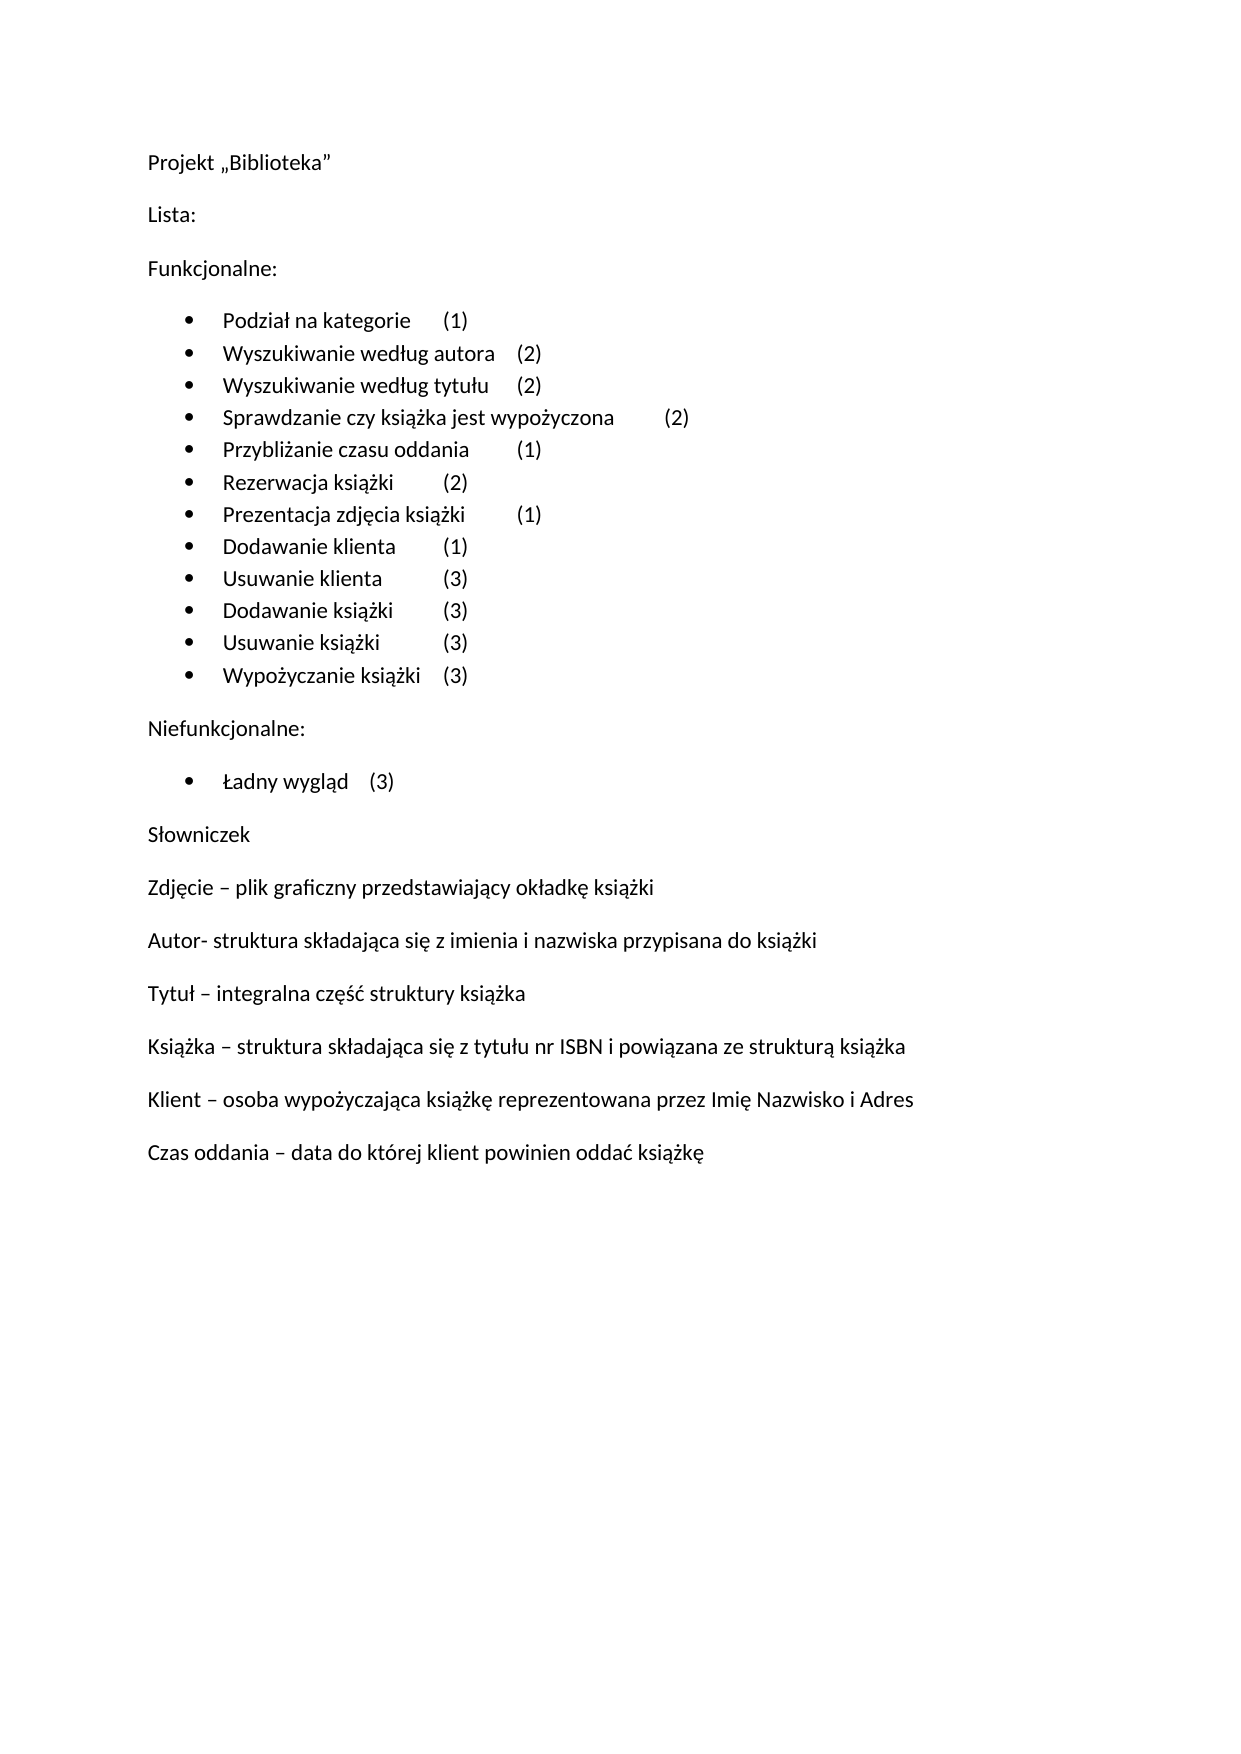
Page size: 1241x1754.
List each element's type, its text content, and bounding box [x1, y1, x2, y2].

text Niefunkcjonalne: [148, 714, 1093, 742]
text Czas oddania – data do której klient powinien oddać książkę [148, 1138, 1093, 1166]
list Wyszukiwanie według autora (2) [185, 339, 1093, 367]
text Zdjęcie – plik graficzny przedstawiający okładkę książki [148, 873, 1093, 901]
list Wypożyczanie książki (3) [185, 661, 1093, 689]
list Ładny wygląd (3) [185, 767, 1093, 795]
text Autor- struktura składająca się z imienia i nazwiska przypisana do książki [148, 926, 1093, 954]
list Wyszukiwanie według tytułu (2) [185, 371, 1093, 399]
list Dodawanie książki (3) [185, 596, 1093, 624]
list Usuwanie klienta (3) [185, 564, 1093, 592]
list Podział na kategorie (1) [185, 307, 1093, 335]
list Sprawdzanie czy książka jest wypożyczona (2) [185, 403, 1093, 431]
list Prezentacja zdjęcia książki (1) [185, 500, 1093, 528]
list Usuwanie książki (3) [185, 628, 1093, 657]
list Dodawanie klienta (1) [185, 532, 1093, 560]
text Lista: [148, 201, 1093, 229]
text Klient – osoba wypożyczająca książkę reprezentowana przez Imię Nazwisko i Adres [148, 1085, 1093, 1113]
list Rezerwacja książki (2) [185, 468, 1093, 496]
text Tytuł – integralna część struktury książka [148, 979, 1093, 1007]
text Słowniczek [148, 820, 1093, 848]
list Przybliżanie czasu oddania (1) [185, 435, 1093, 463]
text Projekt „Biblioteka” [148, 148, 1093, 176]
text Funkcjonalne: [148, 254, 1093, 282]
text Książka – struktura składająca się z tytułu nr ISBN i powiązana ze strukturą książka [148, 1032, 1093, 1060]
